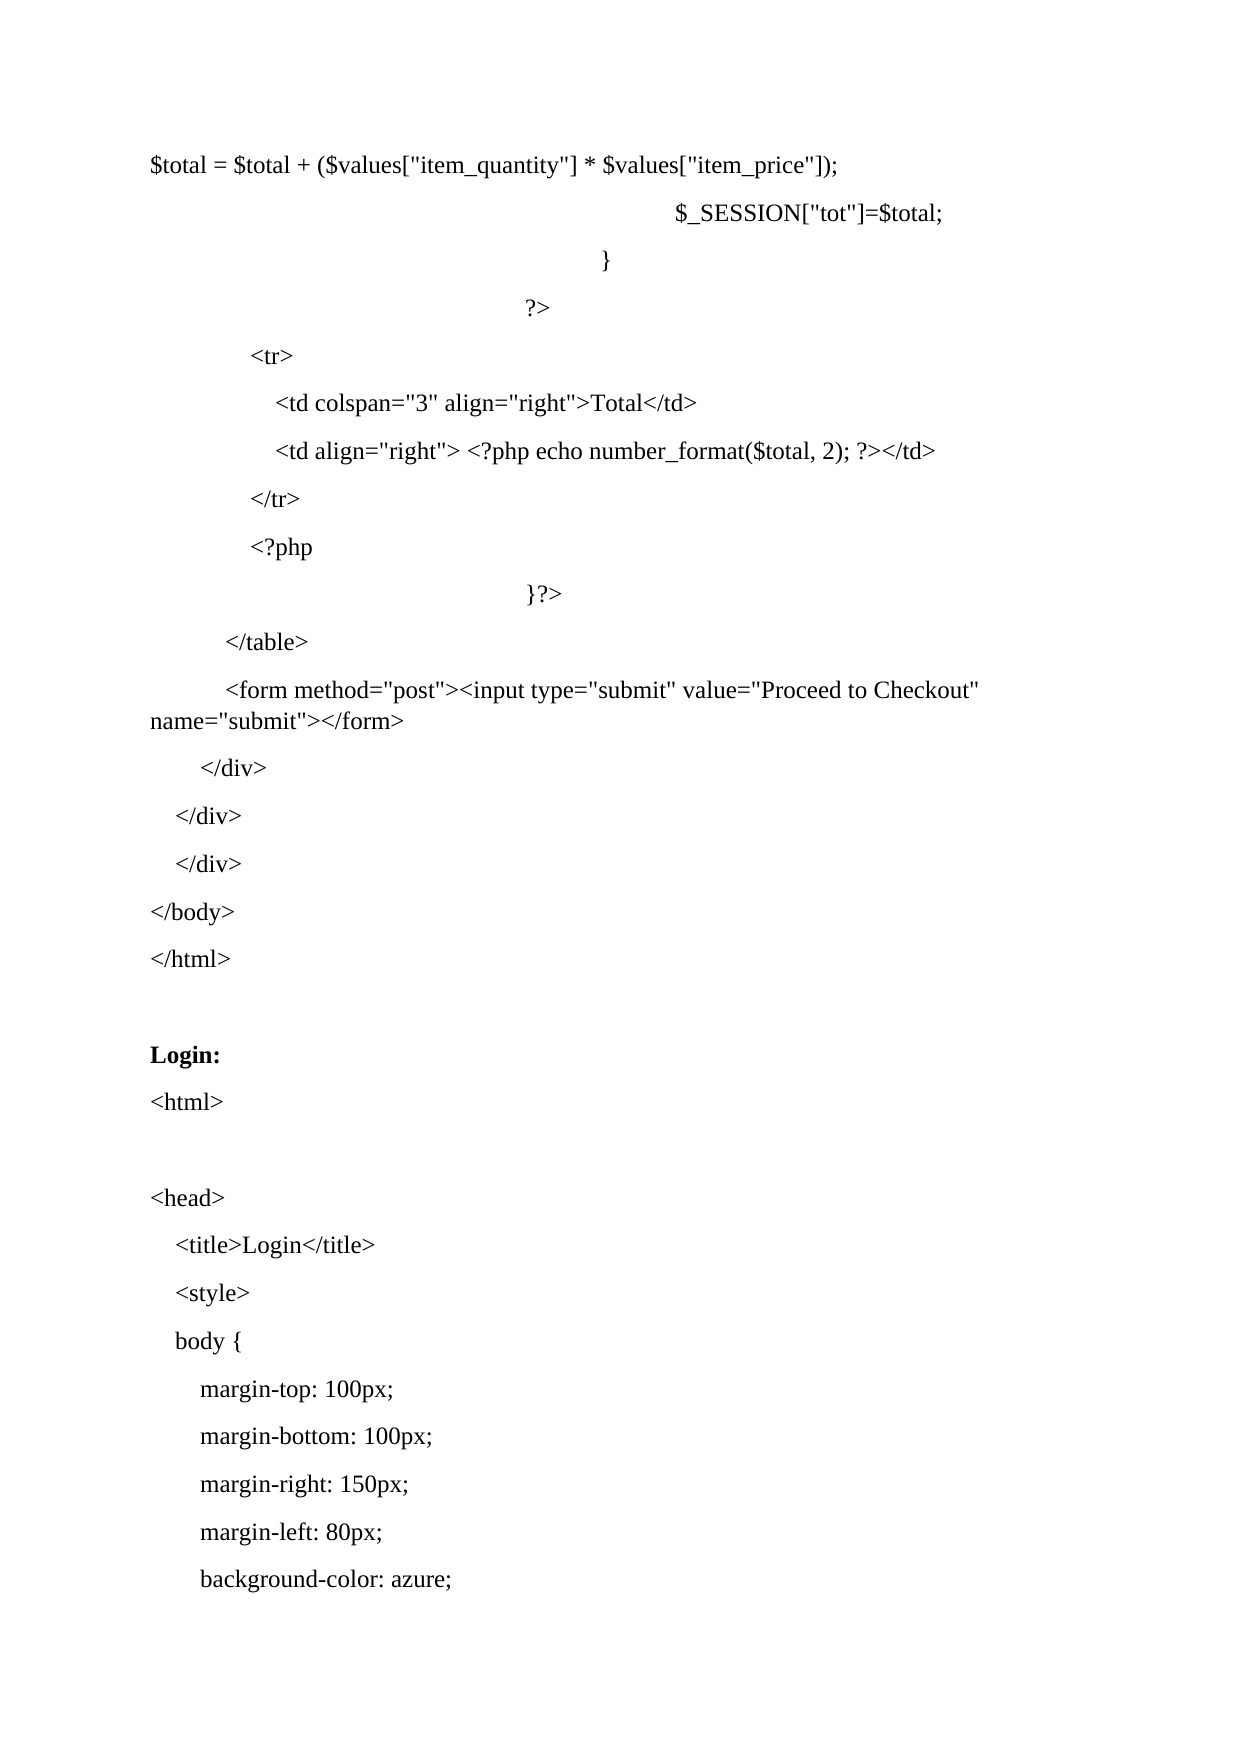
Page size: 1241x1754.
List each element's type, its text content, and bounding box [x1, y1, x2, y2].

text <style> [150, 1278, 1090, 1307]
text Login: [150, 1040, 1090, 1068]
text $total = $total + ($values["item_quantity"] * $values["item_price"]); [150, 150, 1090, 179]
text </table> [150, 627, 1090, 656]
text margin-bottom: 100px; [150, 1421, 1090, 1450]
text </div> [150, 849, 1090, 878]
text body { [150, 1326, 1090, 1355]
text </body> [150, 897, 1090, 925]
text ?> [150, 293, 1090, 322]
text margin-top: 100px; [150, 1374, 1090, 1402]
text </html> [150, 944, 1090, 973]
text background-color: azure; [150, 1564, 1090, 1593]
text $_SESSION["tot"]=$total; [150, 198, 1090, 226]
text }?> [150, 579, 1090, 608]
text </div> [150, 753, 1090, 782]
text <?php [150, 532, 1090, 560]
text </tr> [150, 484, 1090, 513]
text <title>Login</title> [150, 1231, 1090, 1259]
text <html> [150, 1087, 1090, 1116]
text <head> [150, 1183, 1090, 1212]
text <tr> [150, 341, 1090, 369]
text margin-left: 80px; [150, 1517, 1090, 1546]
text <td align="right"> <?php echo number_format($total, 2); ?></td> [150, 436, 1090, 465]
text </div> [150, 801, 1090, 830]
text <form method="post"><input type="submit" value="Proceed to Checkout" name="submit"></form> [150, 675, 1090, 734]
text } [150, 245, 1090, 274]
text <td colspan="3" align="right">Total</td> [150, 388, 1090, 417]
text margin-right: 150px; [150, 1469, 1090, 1498]
